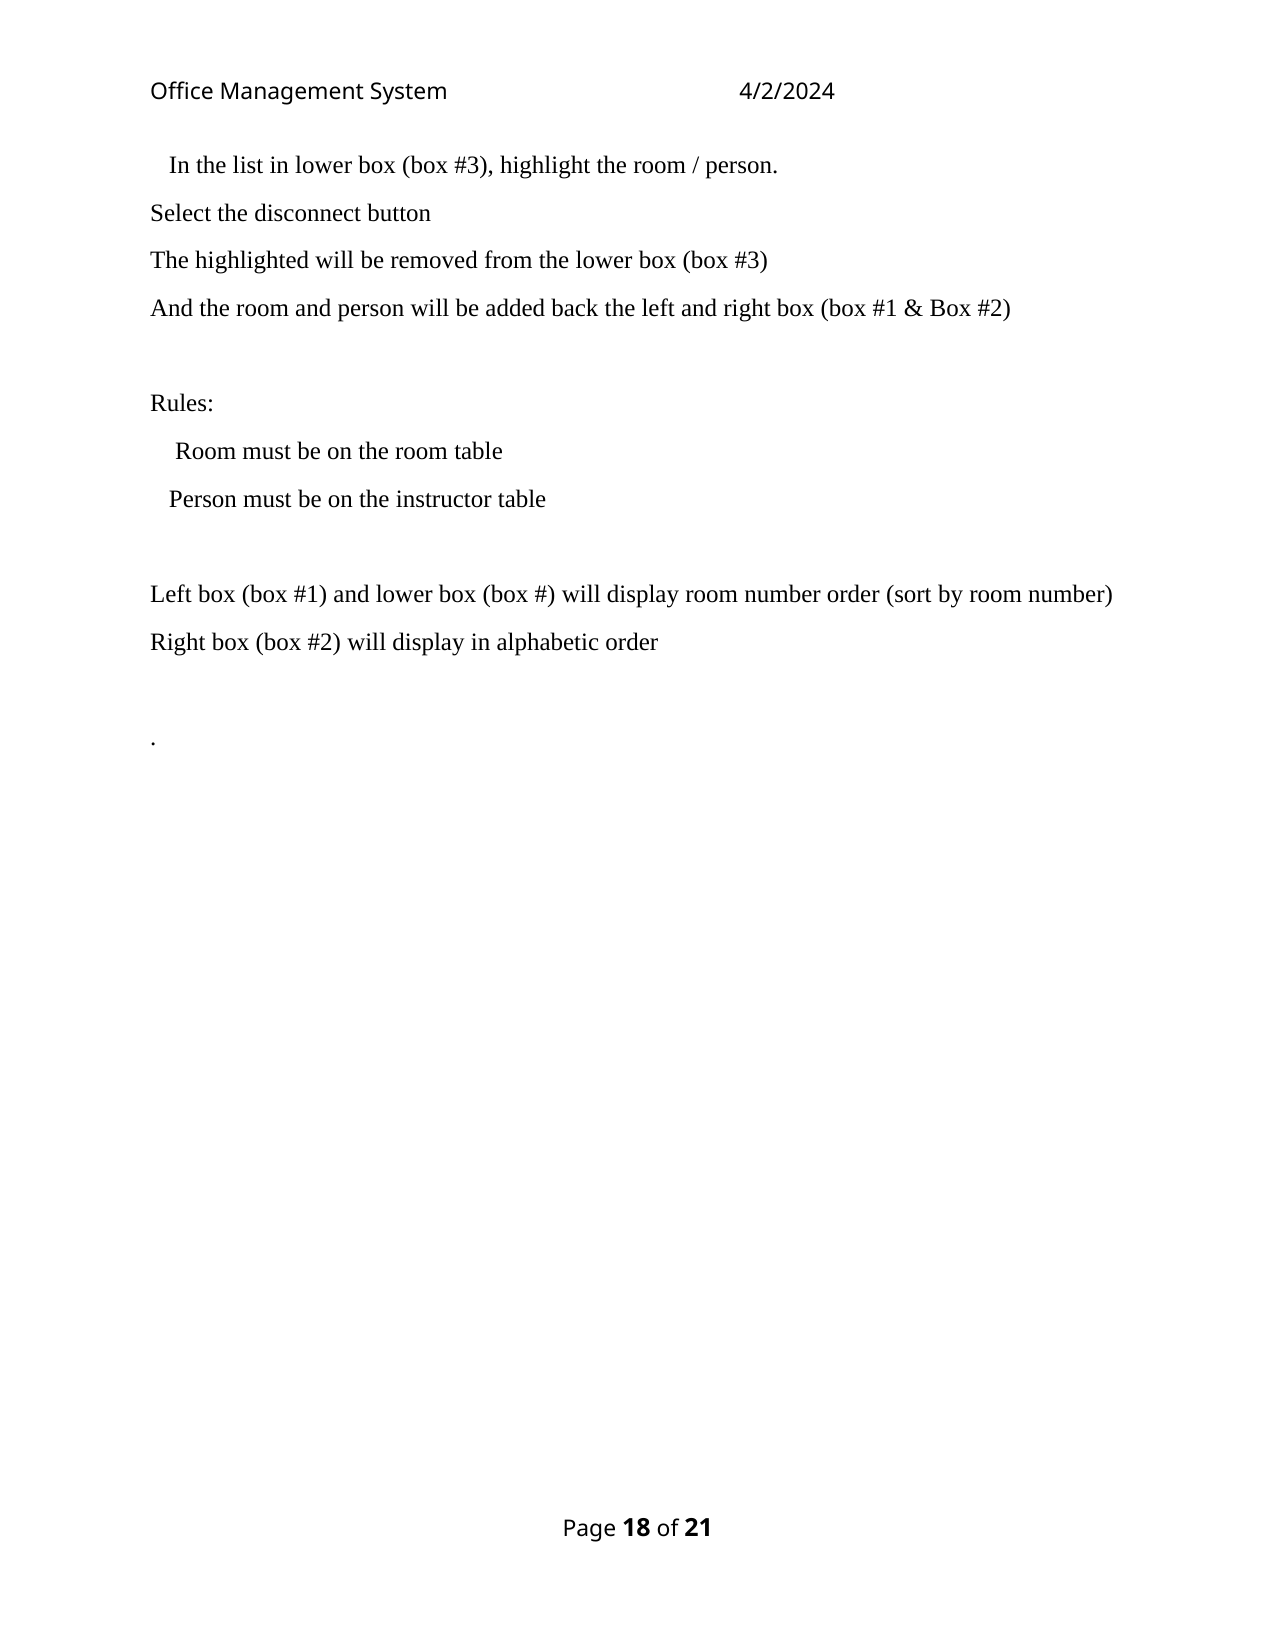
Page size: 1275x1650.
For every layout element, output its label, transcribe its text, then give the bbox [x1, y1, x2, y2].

text Select the disconnect button [150, 198, 1125, 226]
text . [150, 722, 1125, 751]
text In the list in lower box (box #3), highlight the room / person. [150, 150, 1125, 179]
text Left box (box #1) and lower box (box #) will display room number order (sort by room number) [150, 579, 1125, 608]
text Rules: [150, 388, 1125, 417]
text Room must be on the room table [150, 436, 1125, 465]
text The highlighted will be removed from the lower box (box #3) [150, 245, 1125, 274]
text Person must be on the instructor table [150, 484, 1125, 513]
text Right box (box #2) will display in alphabetic order [150, 627, 1125, 656]
text And the room and person will be added back the left and right box (box #1 & Box #2) [150, 293, 1125, 322]
